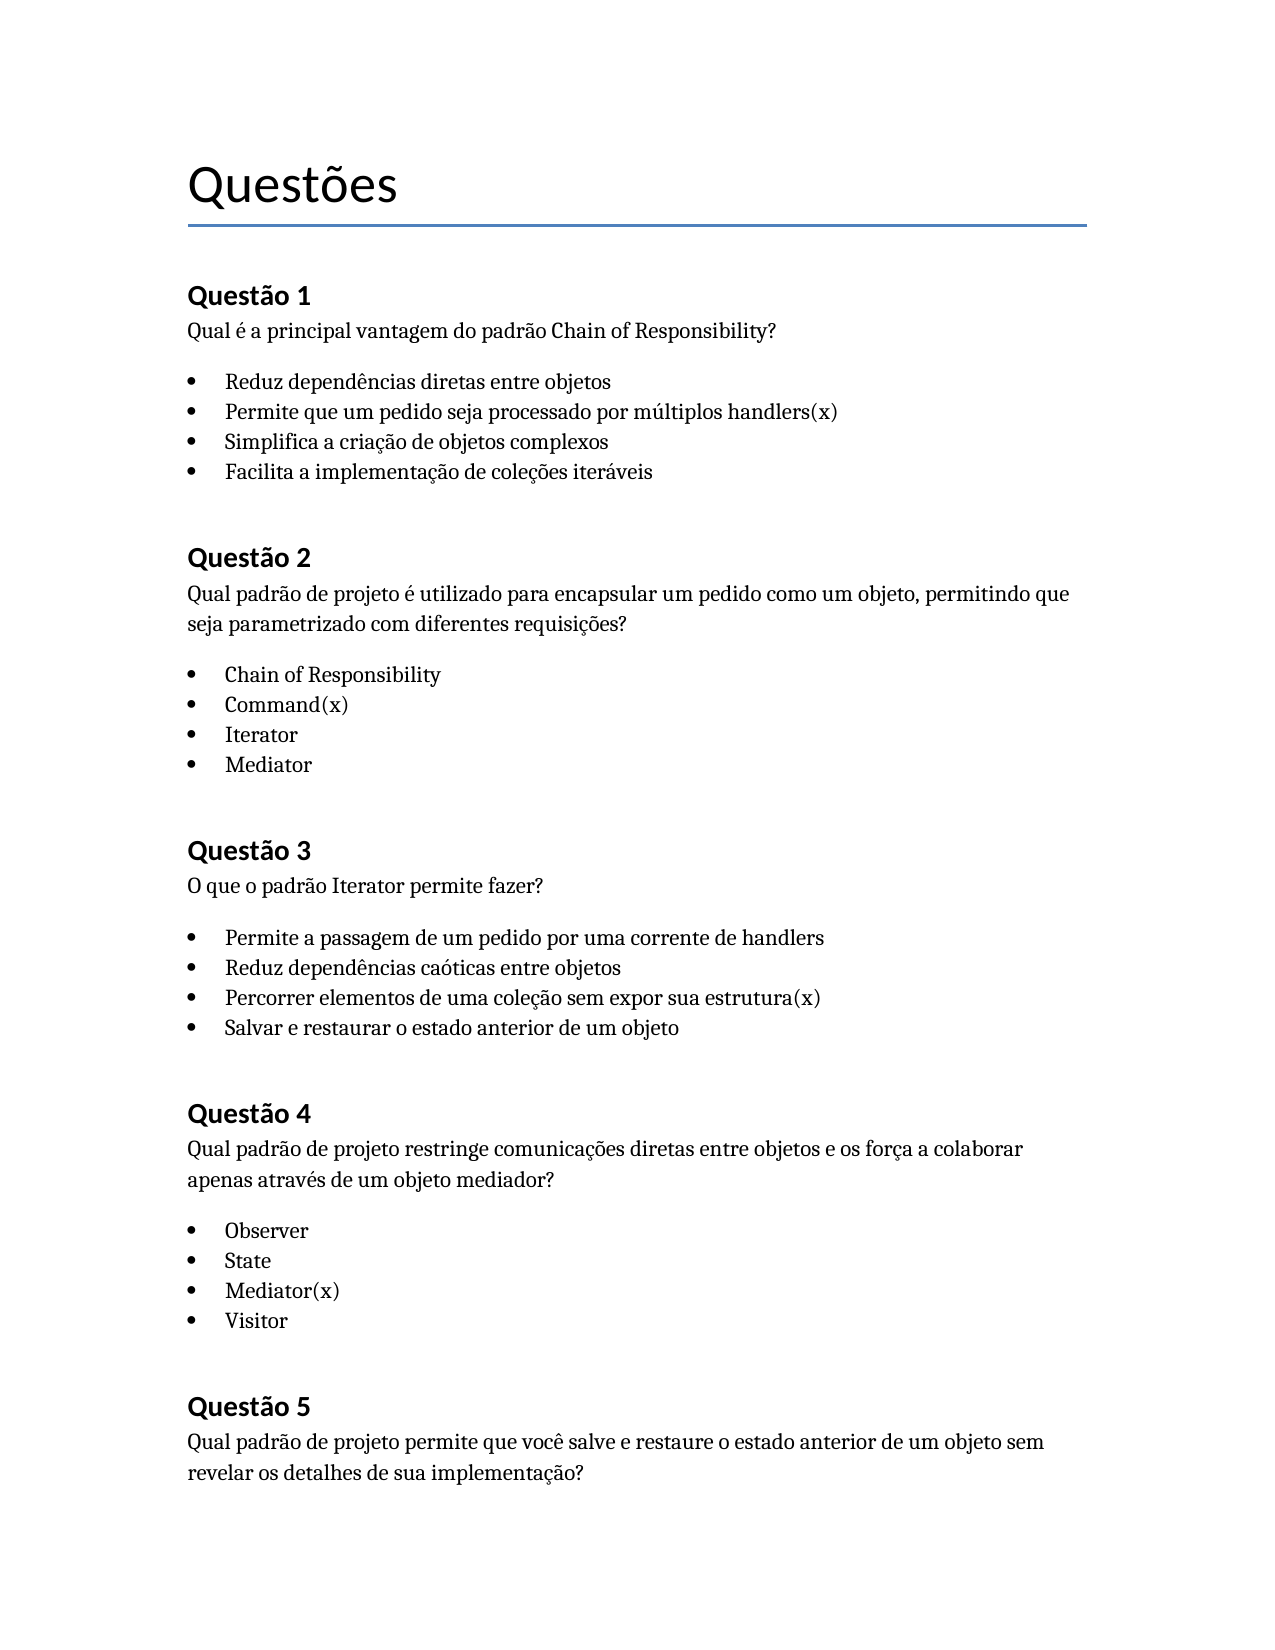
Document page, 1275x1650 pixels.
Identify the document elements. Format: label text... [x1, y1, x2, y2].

list State [187, 1248, 1087, 1274]
list Permite a passagem de um pedido por uma corrente de handlers [187, 924, 1087, 951]
list Chain of Responsibility [187, 662, 1087, 688]
subtitle Questão 4 [187, 1095, 1087, 1131]
list Iterator [187, 722, 1087, 748]
list Salvar e restaurar o estado anterior de um objeto [187, 1015, 1087, 1041]
subtitle Questão 5 [187, 1388, 1087, 1424]
list Command(x) [187, 692, 1087, 718]
text Qual padrão de projeto permite que você salve e restaure o estado anterior de um objeto sem revelar os detalhes de sua implementação? [187, 1429, 1087, 1486]
list Visitor [187, 1308, 1087, 1334]
subtitle Questão 1 [187, 277, 1087, 312]
text Qual padrão de projeto restringe comunicações diretas entre objetos e os força a colaborar apenas através de um objeto mediador? [187, 1136, 1087, 1193]
list Reduz dependências diretas entre objetos [187, 368, 1087, 395]
text Qual é a principal vantagem do padrão Chain of Responsibility? [187, 317, 1087, 344]
list Reduz dependências caóticas entre objetos [187, 954, 1087, 981]
list Permite que um pedido seja processado por múltiplos handlers(x) [187, 399, 1087, 425]
list Percorrer elementos de uma coleção sem expor sua estrutura(x) [187, 985, 1087, 1011]
text Qual padrão de projeto é utilizado para encapsular um pedido como um objeto, permitindo que seja parametrizado com diferentes requisições? [187, 580, 1087, 637]
list Mediator(x) [187, 1278, 1087, 1304]
subtitle Questão 2 [187, 539, 1087, 575]
title Questões [187, 150, 1087, 227]
subtitle Questão 3 [187, 832, 1087, 868]
list Simplifica a criação de objetos complexos [187, 429, 1087, 455]
list Mediator [187, 752, 1087, 778]
text O que o padrão Iterator permite fazer? [187, 873, 1087, 900]
list Observer [187, 1217, 1087, 1244]
list Facilita a implementação de coleções iteráveis [187, 459, 1087, 486]
